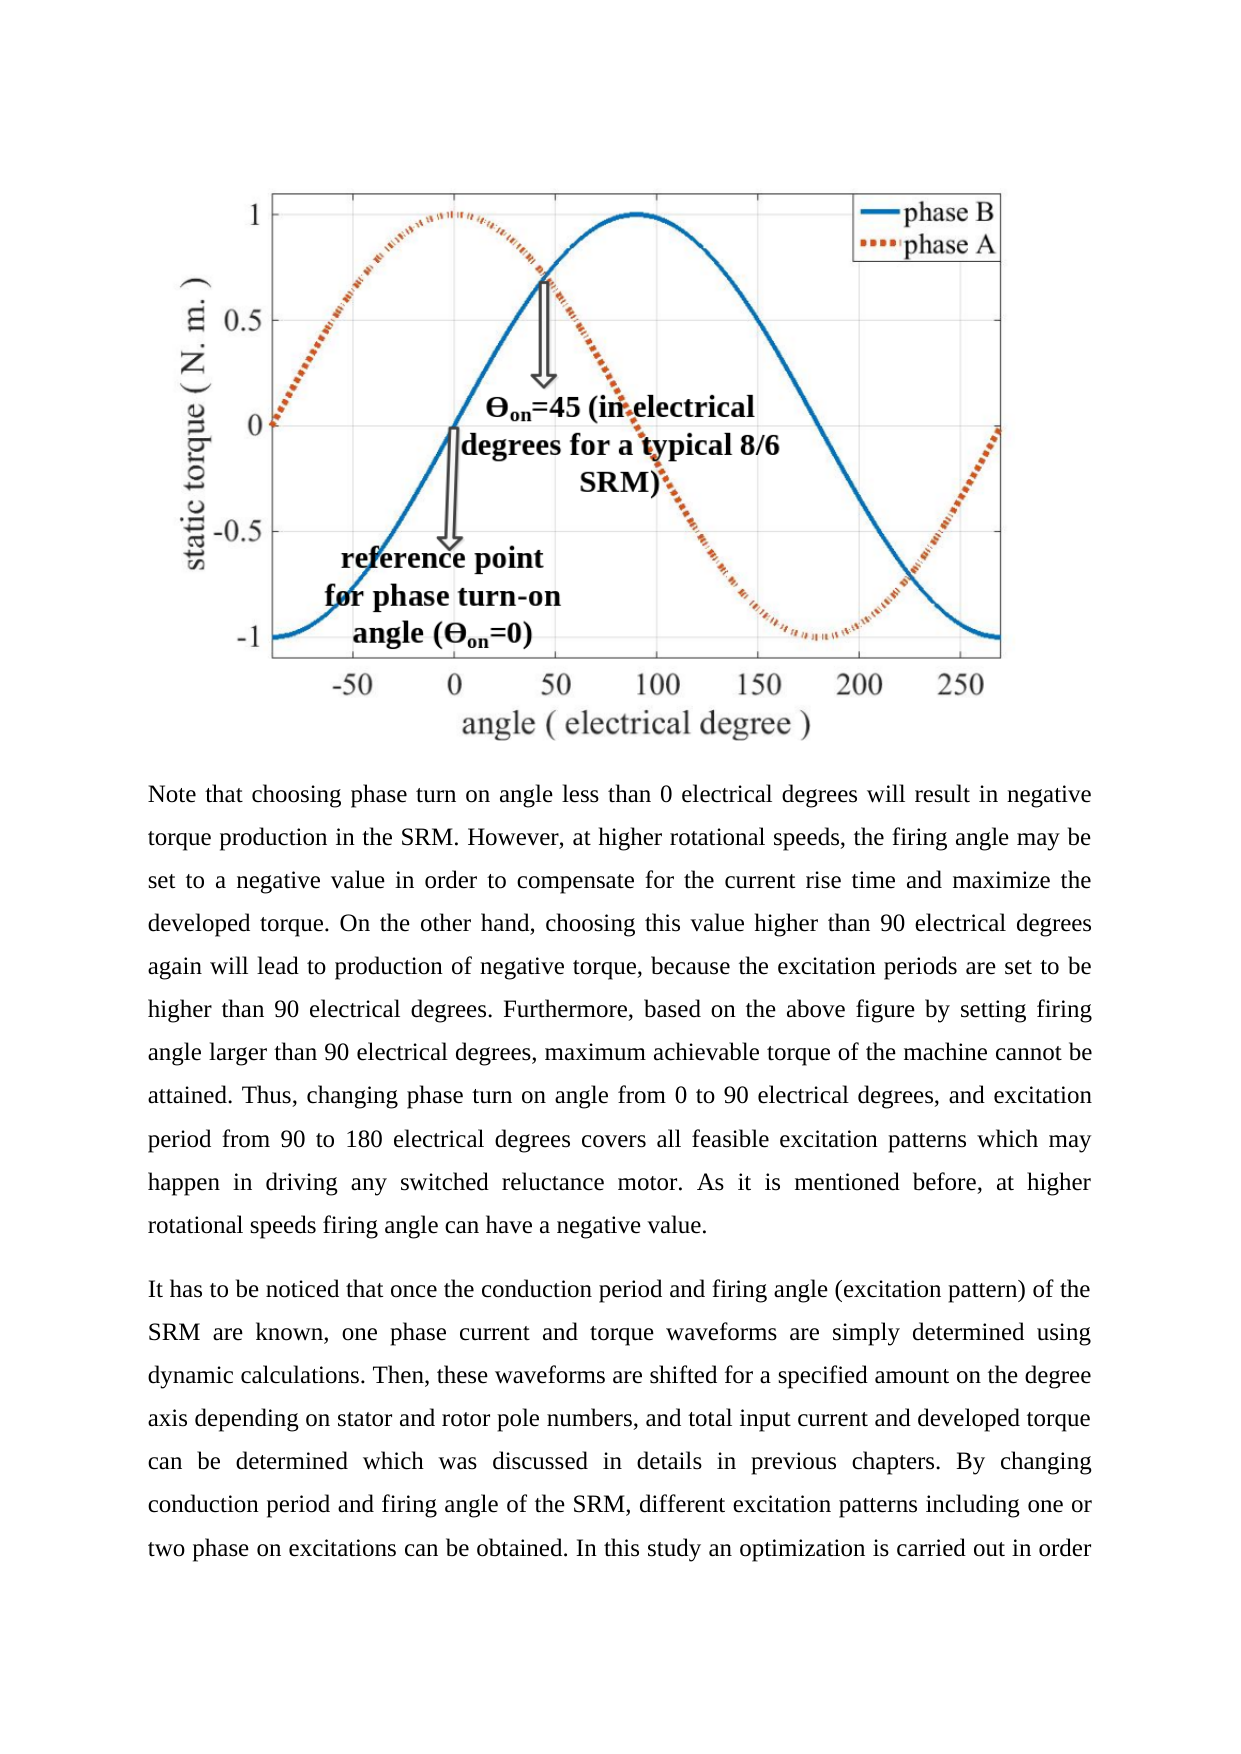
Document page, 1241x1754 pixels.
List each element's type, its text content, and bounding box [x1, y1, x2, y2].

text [148, 1274, 1093, 1561]
text Note that choosing phase turn on angle less than 0 electrical degrees will result in negative torque production in the SRM. However, at higher rotational speeds, the firing angle may be set to a negative value in order to compensate for the current rise time and maximize the developed torque. On the other hand, choosing this value higher than 90 electrical degrees again will lead to production of negative torque, because the excitation periods are set to be higher than 90 electrical degrees. Furthermore, based on the above figure by setting firing angle larger than 90 electrical degrees, maximum achievable torque of the machine cannot be attained. Thus, changing phase turn on angle from 0 to 90 electrical degrees, and excitation period from 90 to 180 electrical degrees covers all feasible excitation patterns which may happen in driving any switched reluctance motor. As it is mentioned before, at higher rotational speeds firing angle can have a negative value. [148, 779, 1093, 1239]
